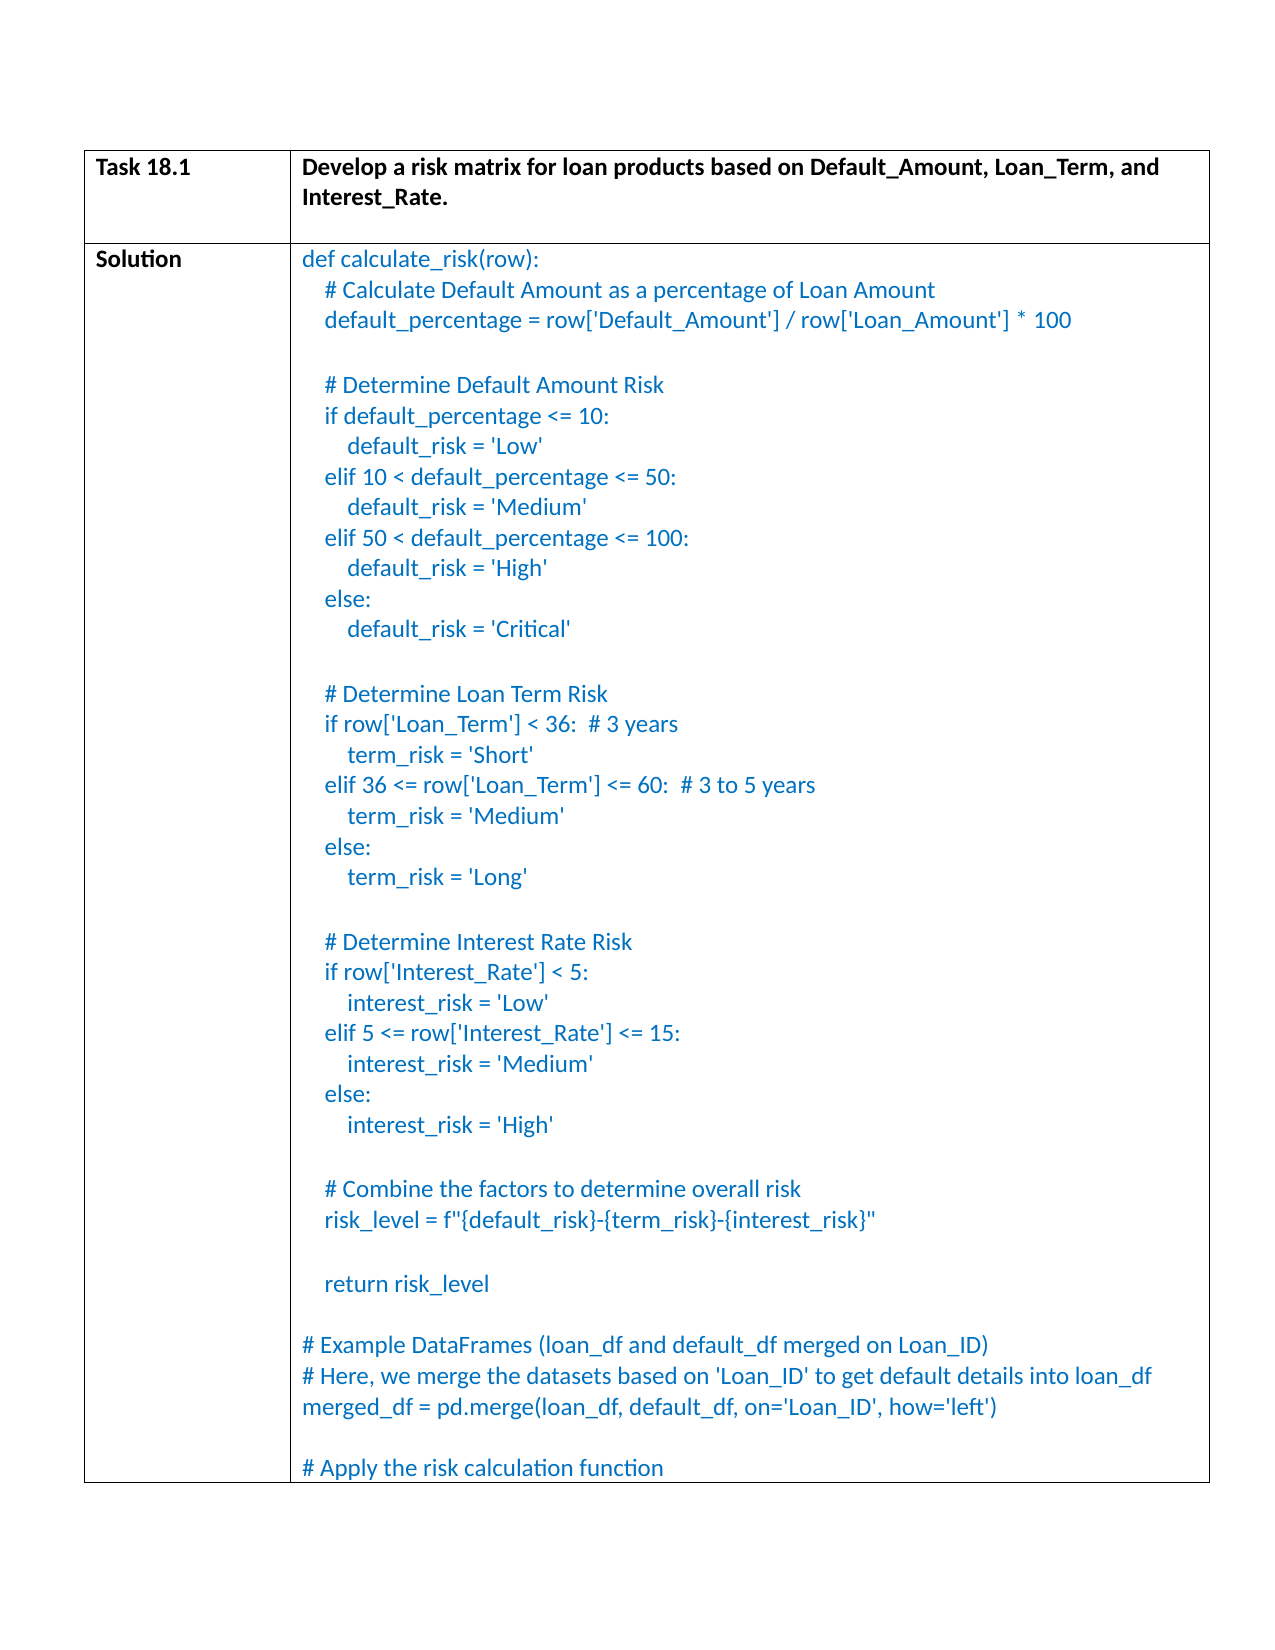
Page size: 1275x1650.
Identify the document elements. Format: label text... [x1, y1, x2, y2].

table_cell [291, 244, 1209, 1482]
table_cell Develop a risk matrix for loan products based on Default_Amount, Loan_Term, and Interest_Rate. [291, 151, 1209, 243]
table_cell Solution [85, 244, 290, 1482]
table_cell Task 18.1 [85, 151, 290, 243]
